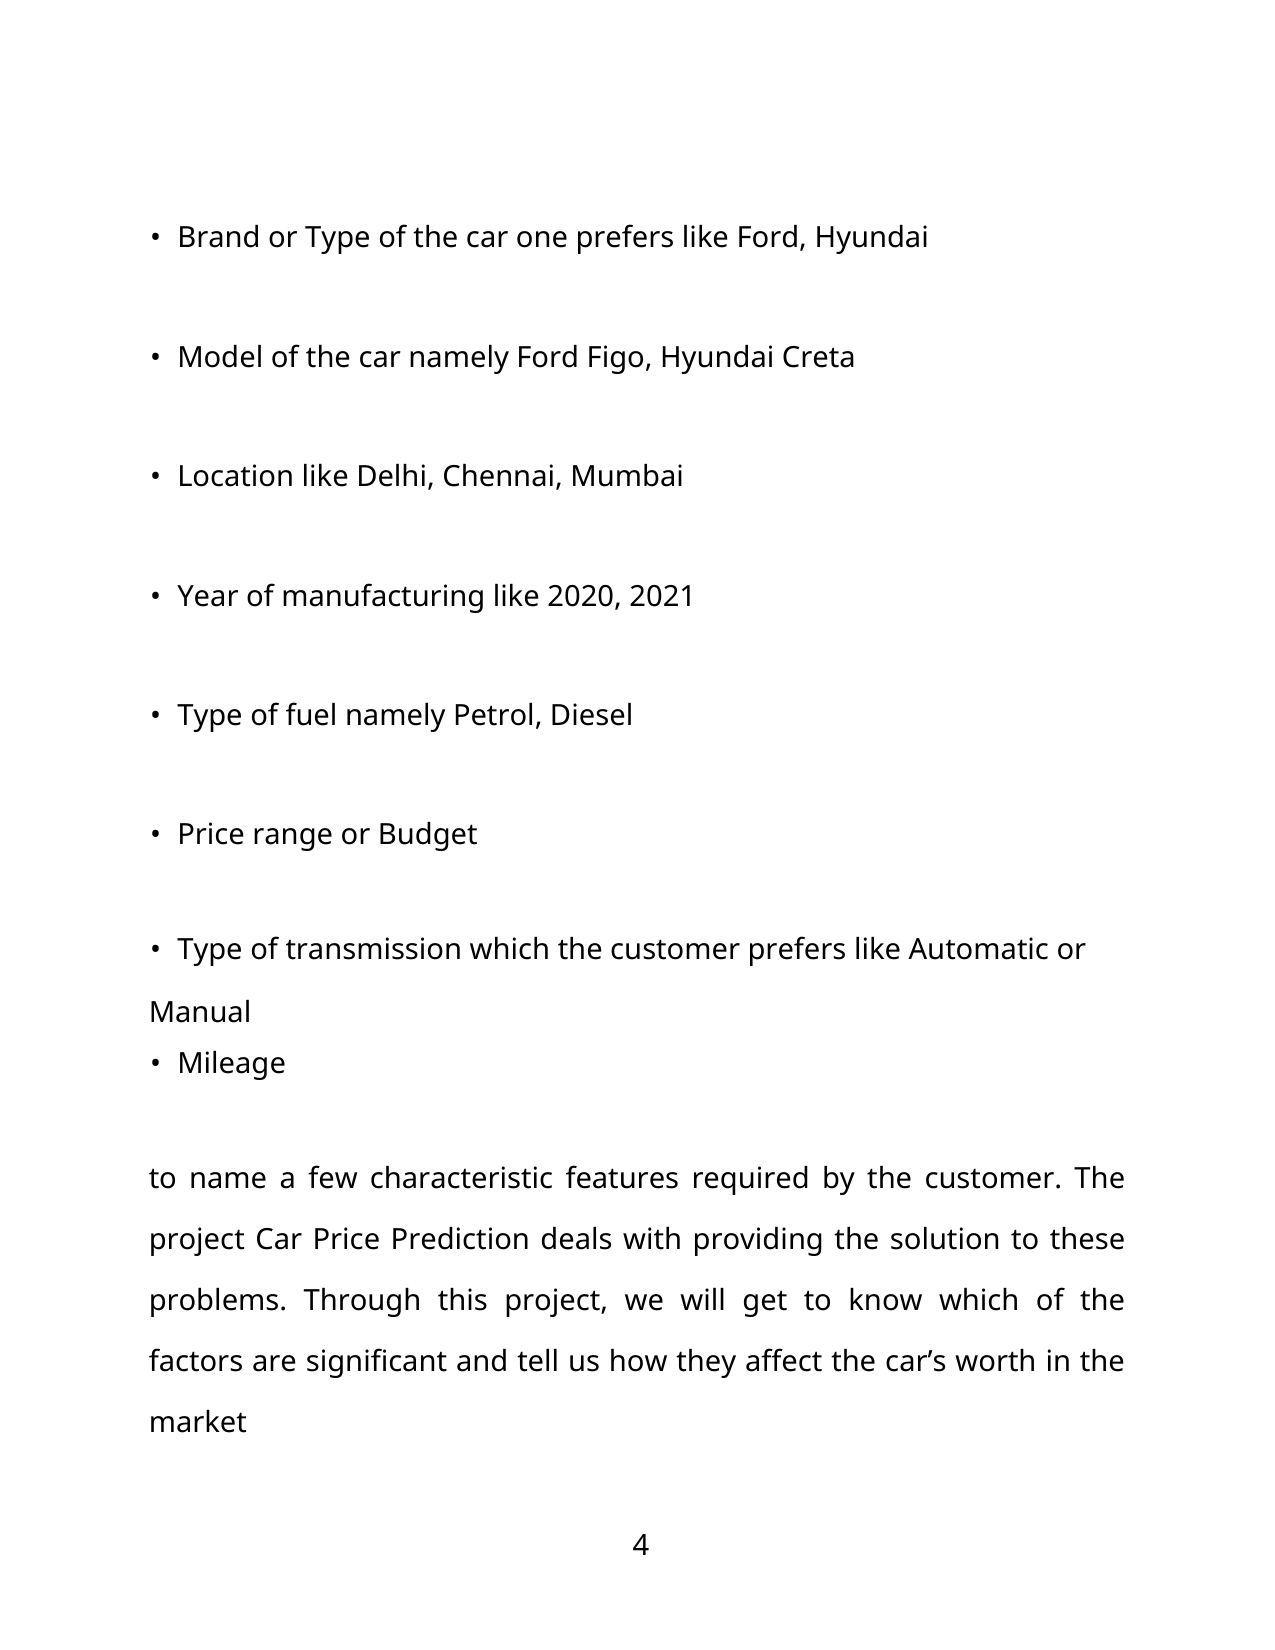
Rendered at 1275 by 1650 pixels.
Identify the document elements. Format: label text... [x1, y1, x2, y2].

list Location like Delhi, Chennai, Mumbai [150, 455, 1133, 495]
list Model of the car namely Ford Figo, Hyundai Creta [150, 336, 1133, 376]
list Price range or Budget [150, 814, 1133, 853]
list Type of fuel namely Petrol, Diesel [150, 694, 1133, 734]
list Mileage [150, 1042, 1133, 1082]
list Type of transmission which the customer prefers like Automatic or [150, 929, 1133, 968]
text to name a few characteristic features required by the customer. The project Car Price Prediction deals with providing the solution to these problems. Through this project, we will get to know which of the factors are significant and tell us how they affect the car’s worth in the market [148, 1157, 1127, 1441]
list Year of manufacturing like 2020, 2021 [150, 575, 1133, 614]
text Manual [148, 991, 1133, 1031]
list Brand or Type of the car one prefers like Ford, Hyundai [150, 216, 1133, 256]
